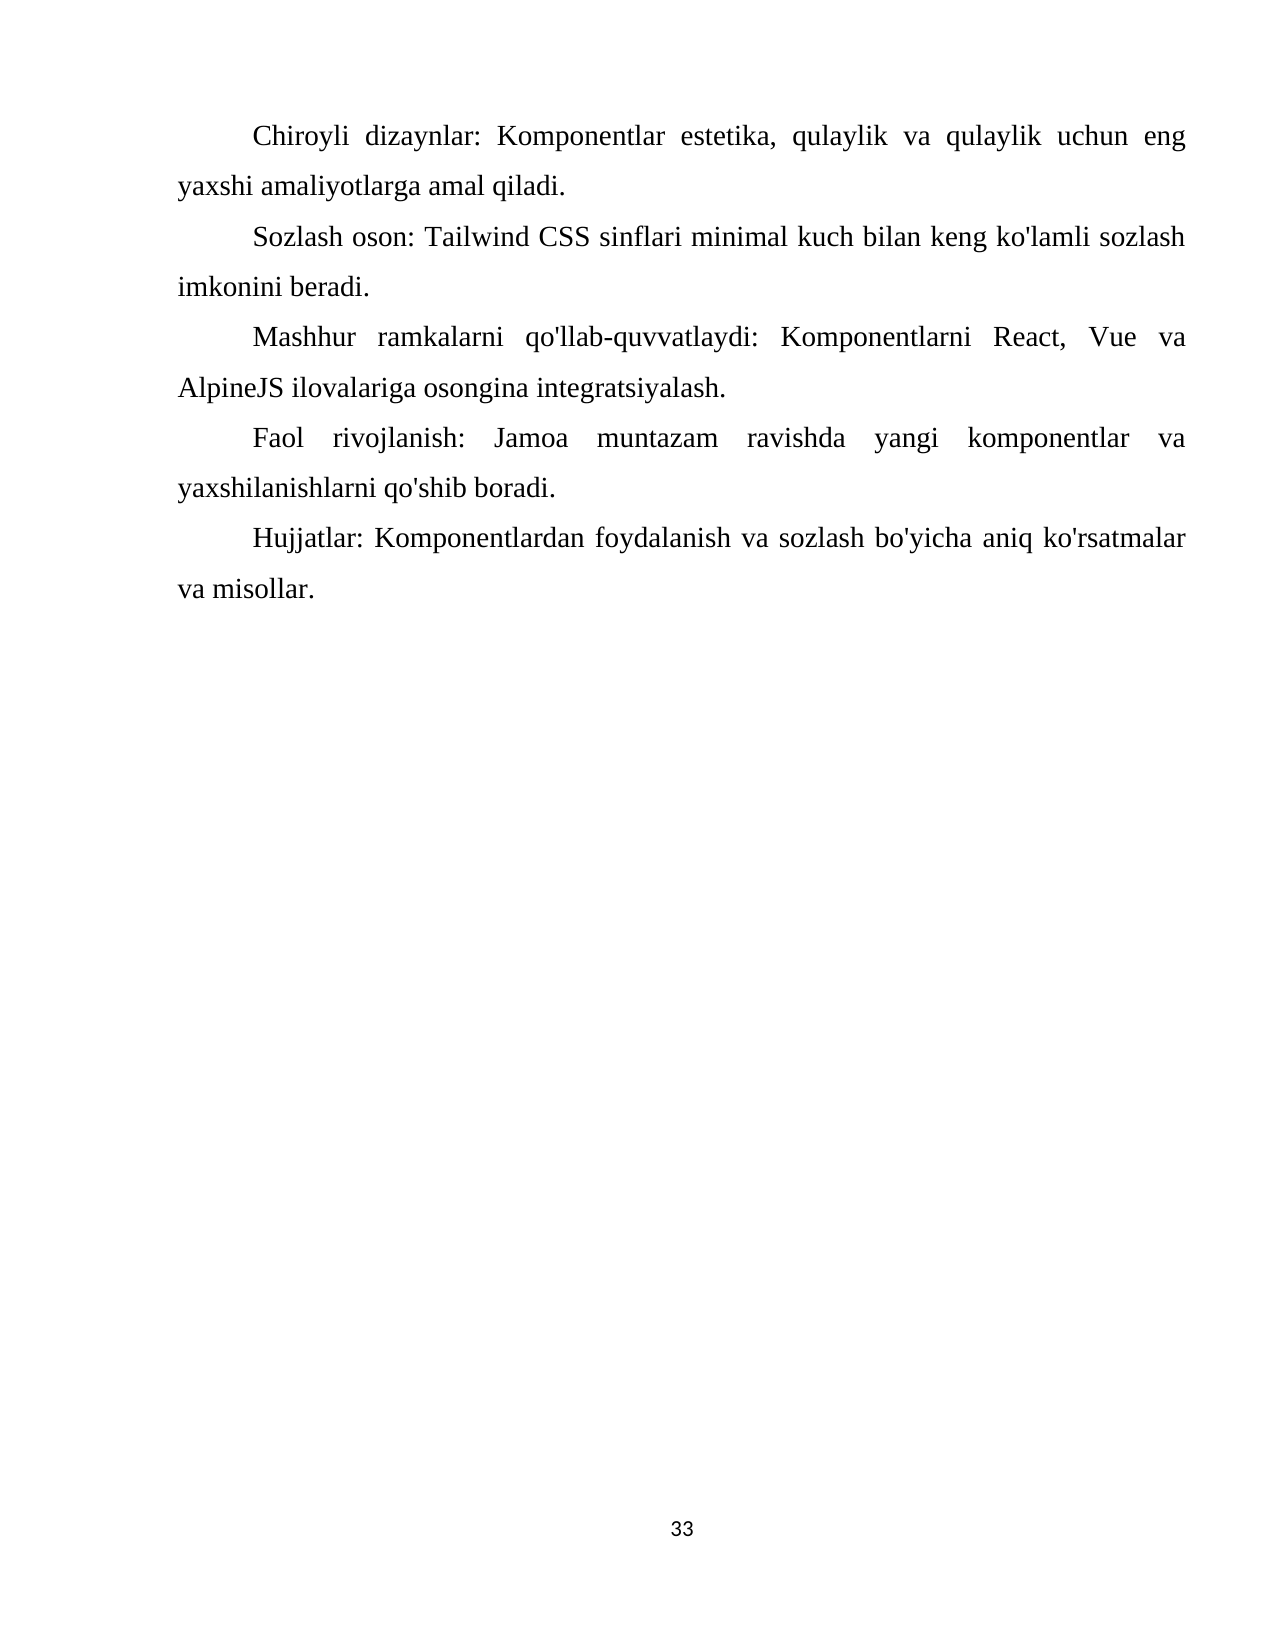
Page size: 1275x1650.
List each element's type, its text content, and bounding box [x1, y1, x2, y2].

text Chiroyli dizaynlar: Komponentlar estetika, qulaylik va qulaylik uchun eng yaxshi amaliyotlarga amal qiladi. [177, 118, 1186, 202]
text Mashhur ramkalarni qo'llab-quvvatlaydi: Komponentlarni React, Vue va AlpineJS ilovalariga osongina integratsiyalash. [177, 319, 1186, 403]
text Faol rivojlanish: Jamoa muntazam ravishda yangi komponentlar va yaxshilanishlarni qo'shib boradi. [177, 420, 1186, 504]
text Hujjatlar: Komponentlardan foydalanish va sozlash bo'yicha aniq ko'rsatmalar va misollar. [177, 521, 1186, 604]
text Sozlash oson: Tailwind CSS sinflari minimal kuch bilan keng ko'lamli sozlash imkonini beradi. [177, 219, 1186, 303]
